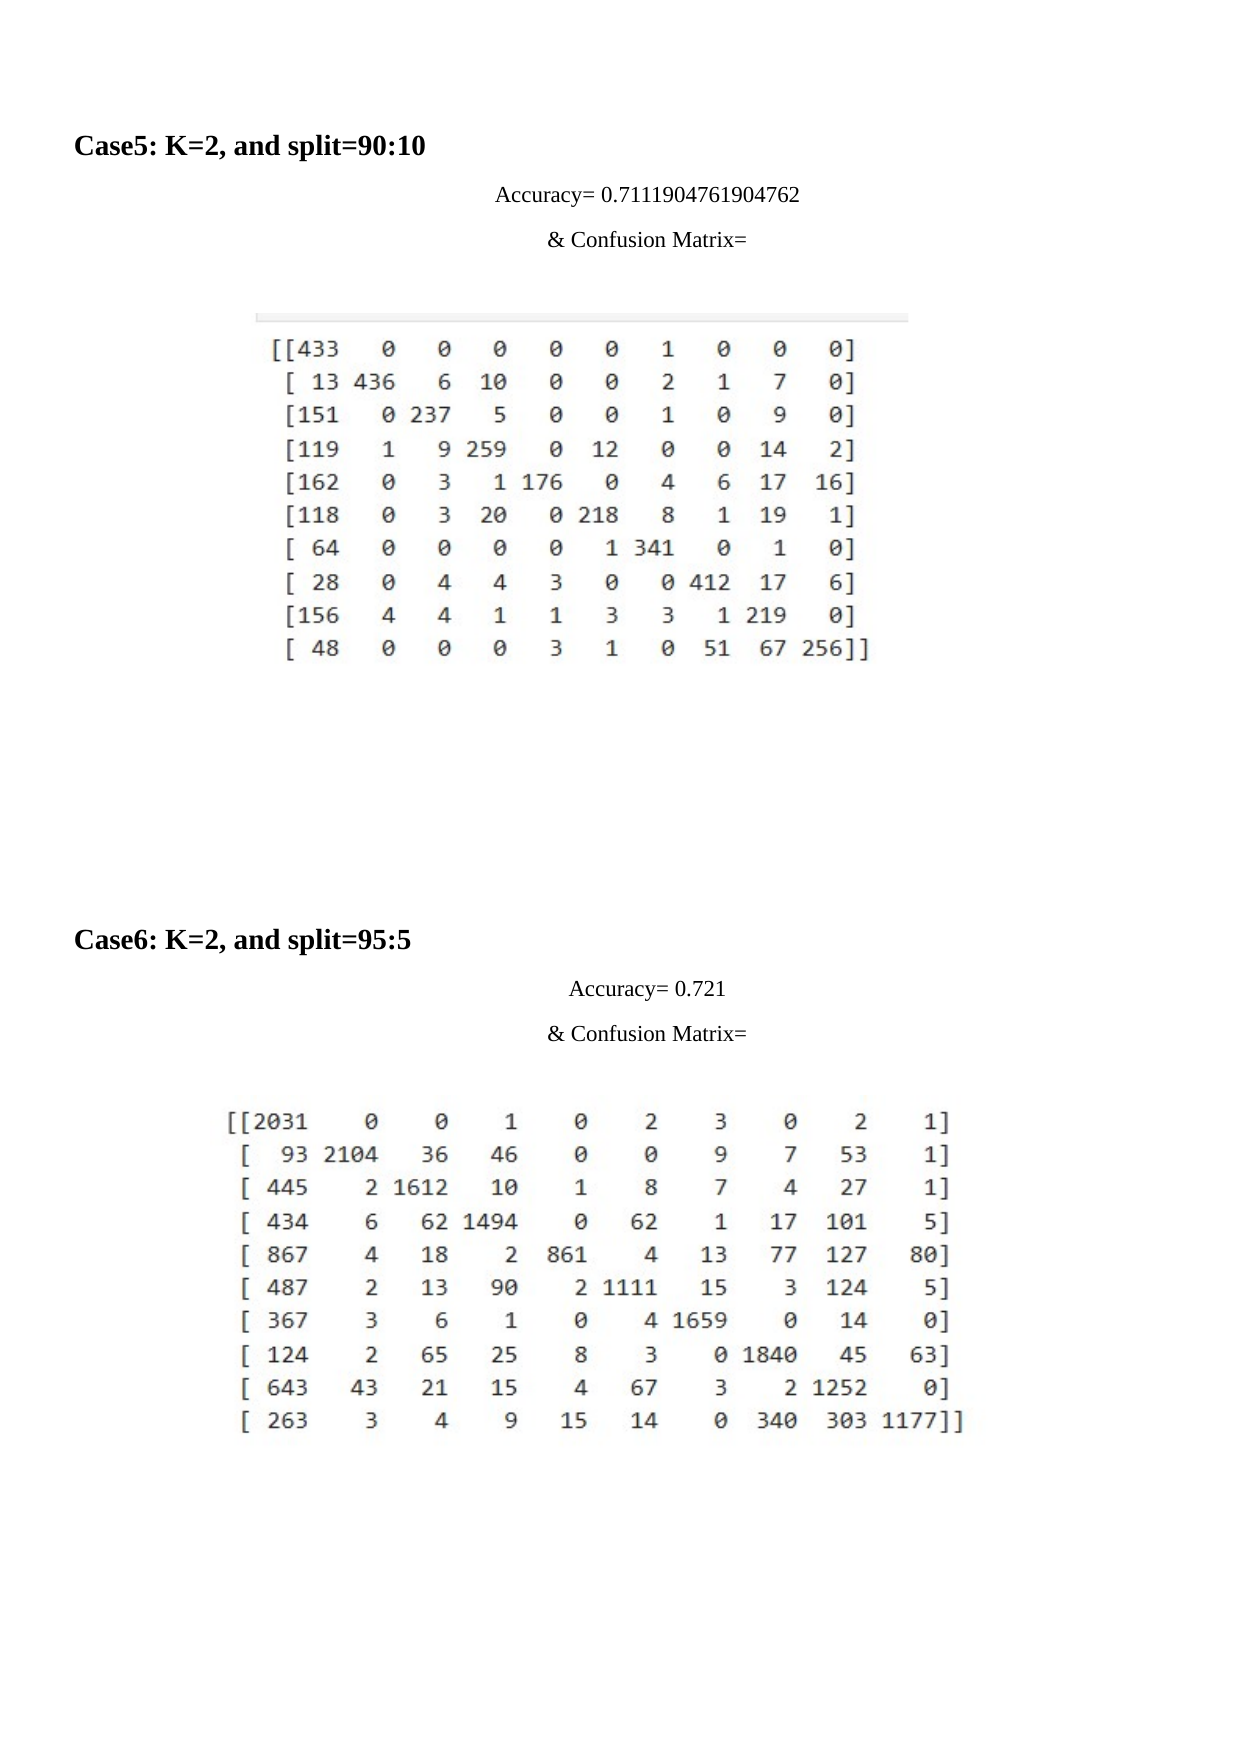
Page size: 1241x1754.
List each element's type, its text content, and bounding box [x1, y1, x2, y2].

text Accuracy= 0.721 [129, 975, 1165, 1001]
subtitle Case5: K=2, and split=90:10 [73, 128, 1165, 161]
text Accuracy= 0.7111904761904762 [129, 181, 1165, 207]
text & Confusion Matrix= [129, 227, 1165, 253]
subtitle Case6: K=2, and split=95:5 [73, 922, 1165, 956]
picture [210, 1095, 1031, 1455]
picture [250, 313, 909, 678]
text & Confusion Matrix= [129, 1020, 1165, 1046]
